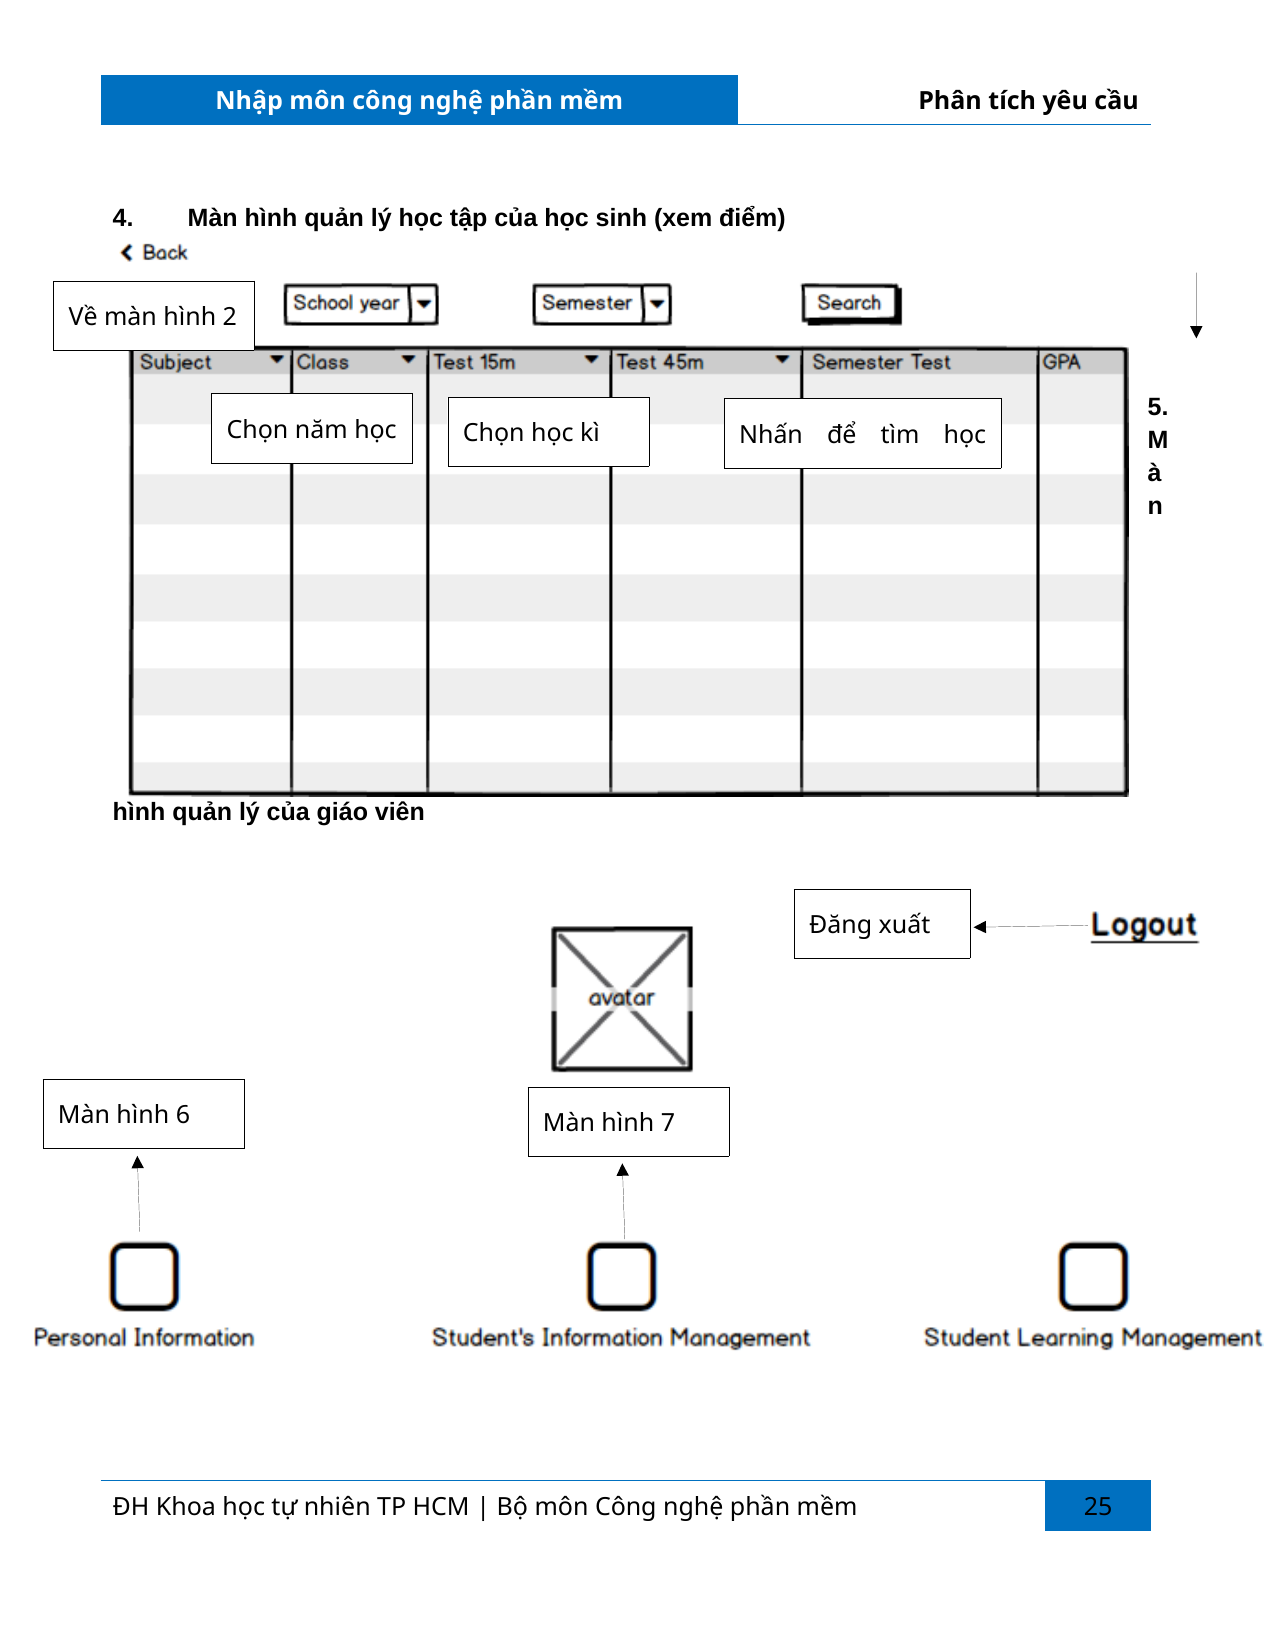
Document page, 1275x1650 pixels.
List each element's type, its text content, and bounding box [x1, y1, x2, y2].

picture [34, 903, 1264, 1352]
picture [112, 235, 1129, 797]
list Màn hình quản lý học tập của học sinh (xem điểm) [112, 203, 1162, 231]
list Màn hình quản lý của giáo viên [112, 392, 1162, 826]
